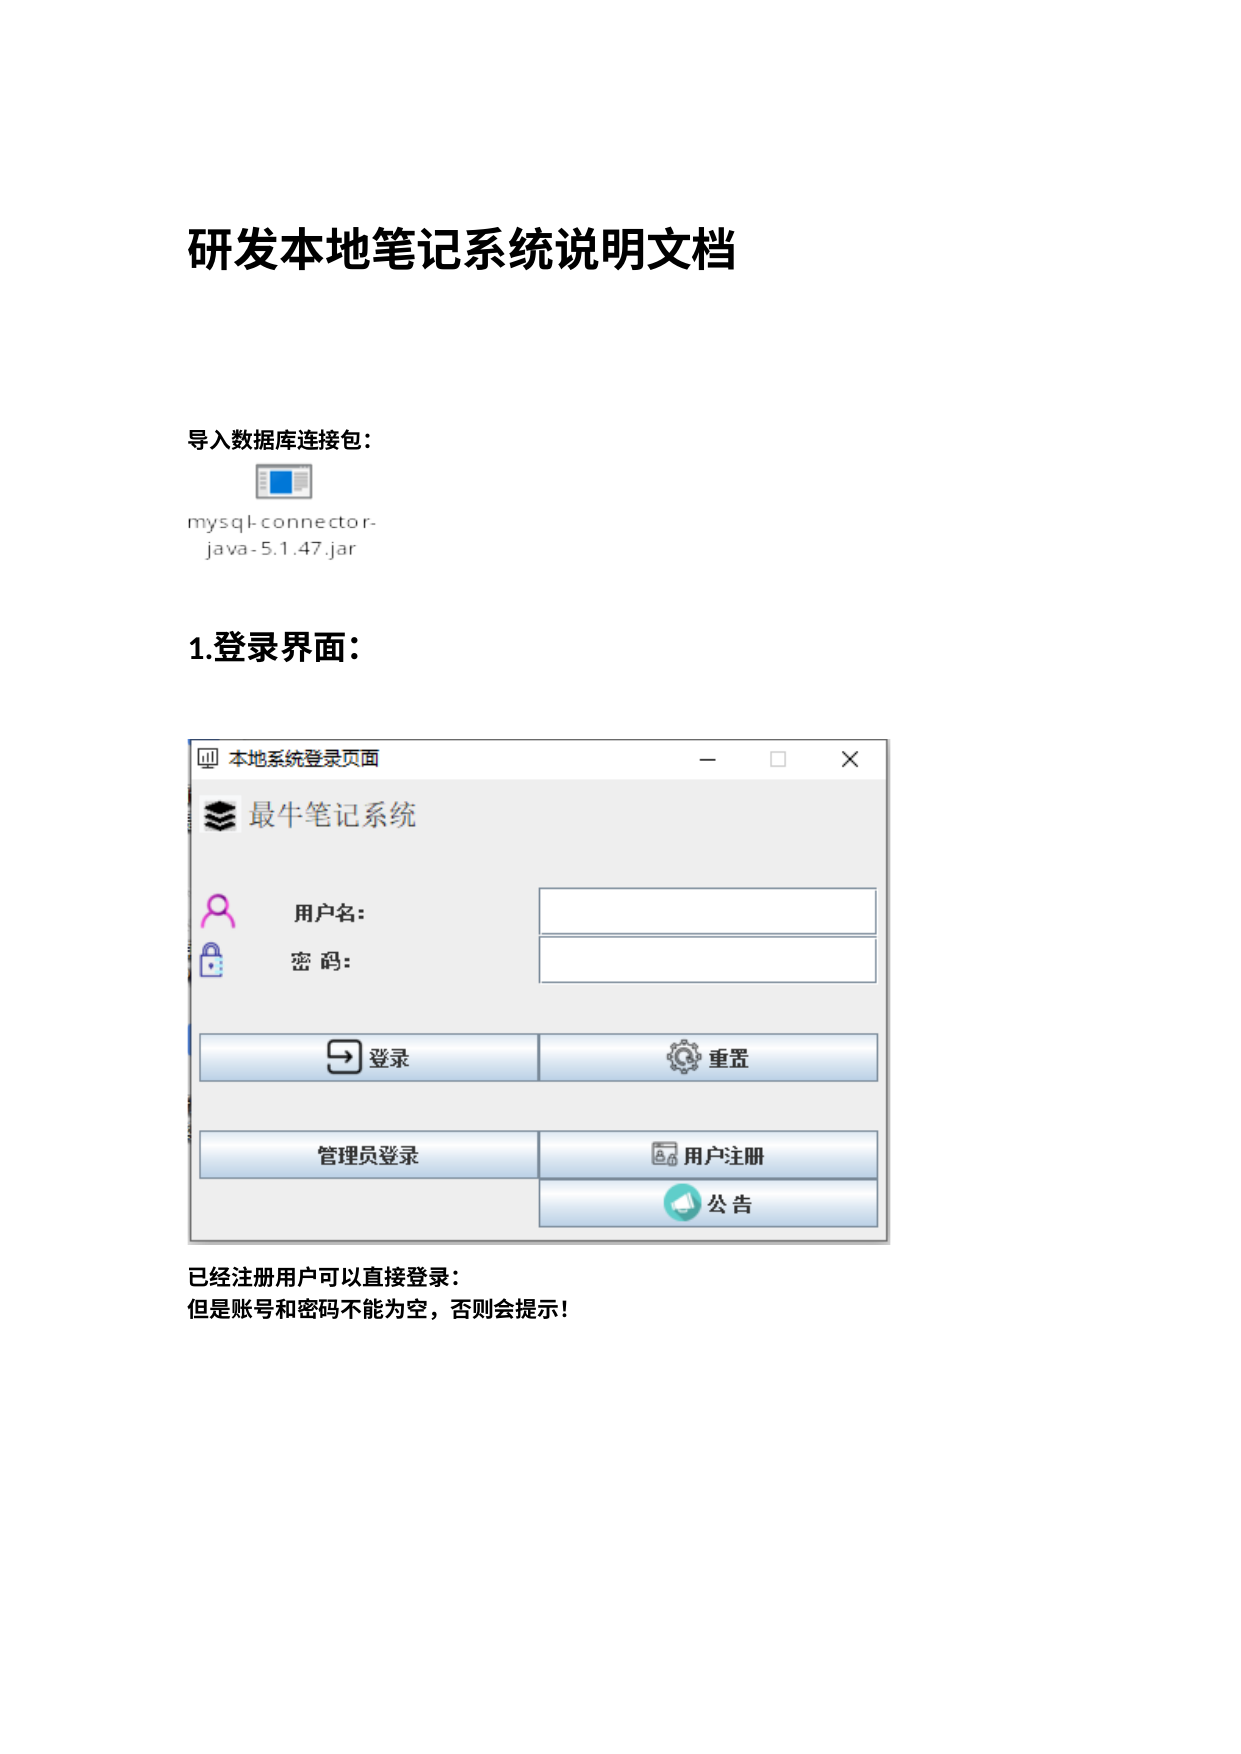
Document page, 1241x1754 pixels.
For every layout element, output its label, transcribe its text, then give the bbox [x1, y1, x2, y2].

subtitle 1.登录界面： [187, 612, 1053, 677]
picture [187, 739, 891, 1245]
text 导入数据库连接包： [187, 423, 1053, 455]
subtitle 研发本地笔记系统说明文档 [187, 197, 1053, 295]
text 已经注册用户可以直接登录： [187, 1259, 1053, 1292]
text 但是账号和密码不能为空，否则会提示！ [187, 1292, 1053, 1324]
